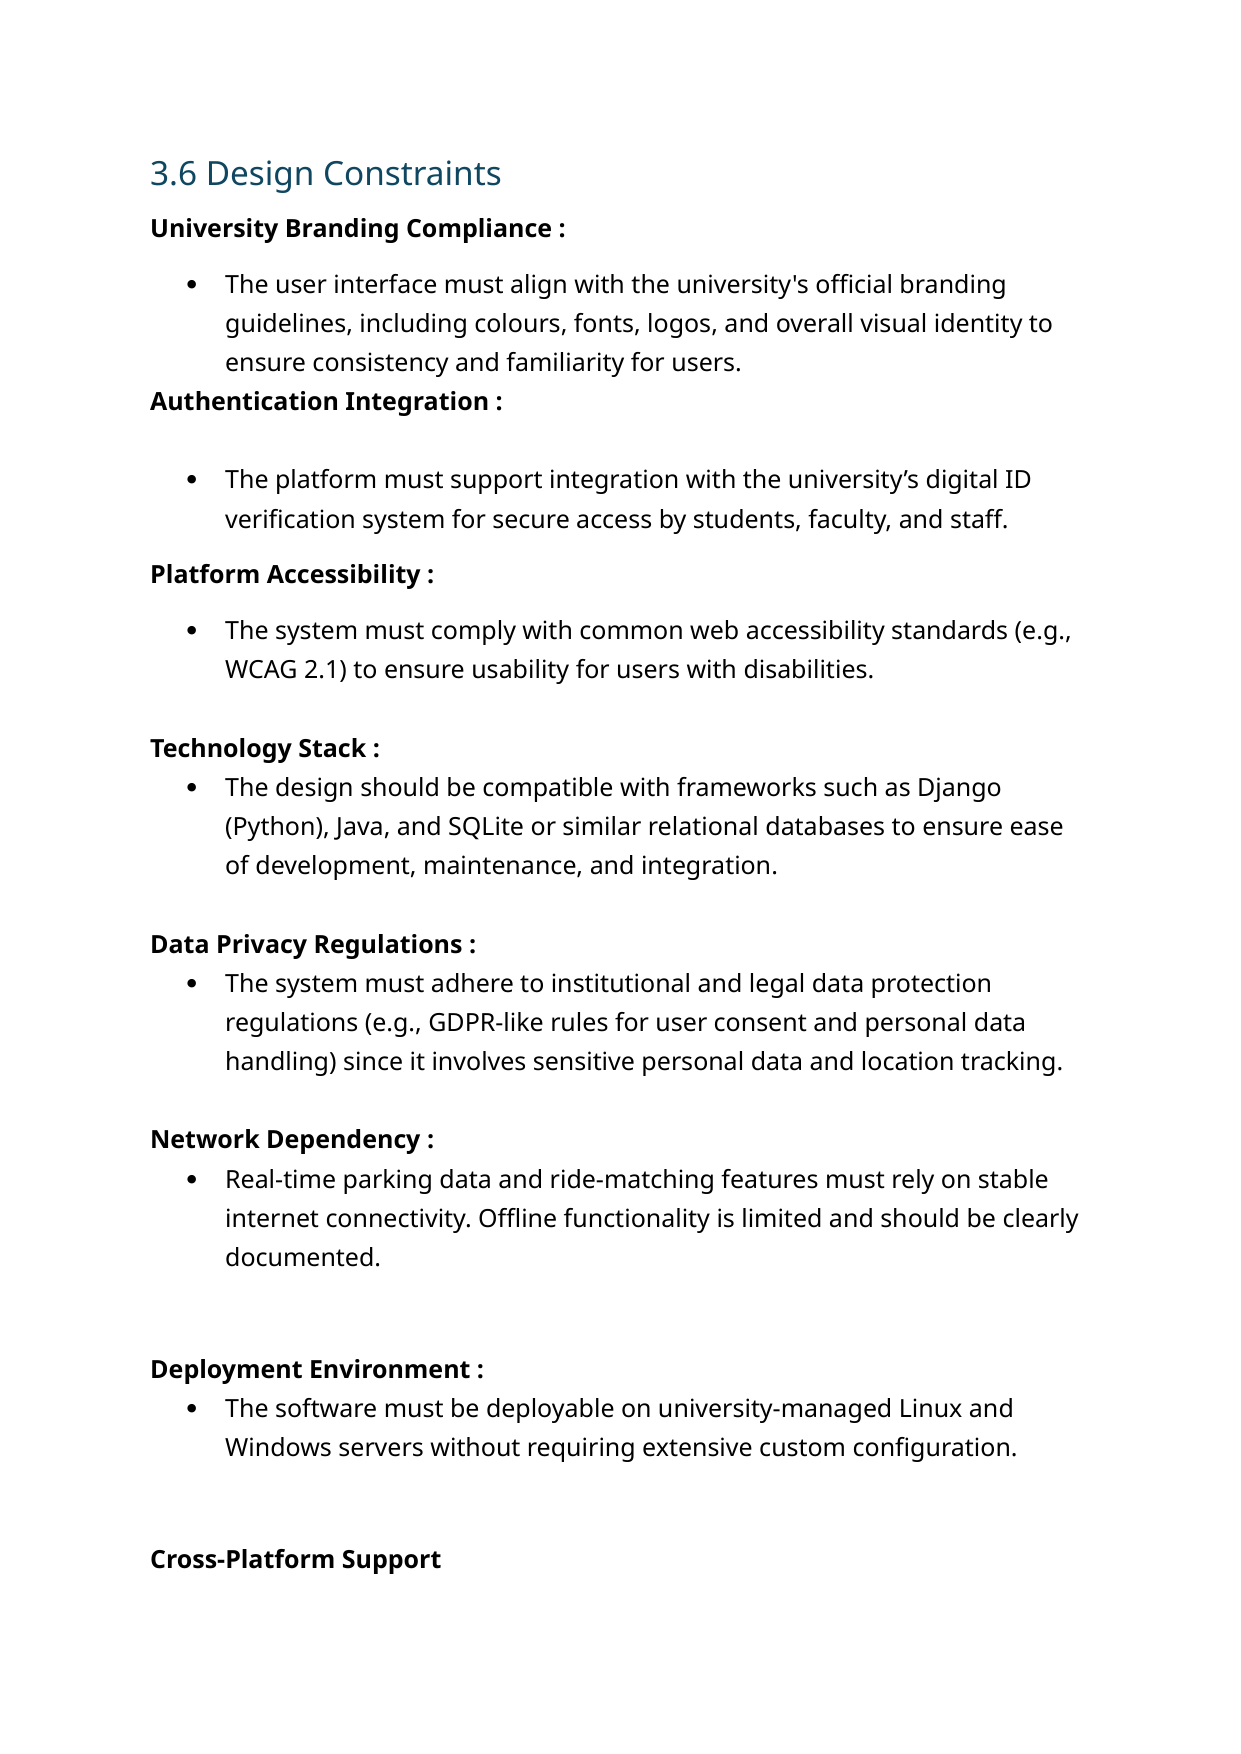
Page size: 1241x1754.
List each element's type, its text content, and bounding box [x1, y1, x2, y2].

list Network Dependency : [150, 1122, 1090, 1156]
list Data Privacy Regulations : [150, 926, 1090, 960]
list The system must adhere to institutional and legal data protection regulations (e.g., GDPR-like rules for user consent and personal data handling) since it involves sensitive personal data and location tracking. [187, 966, 1090, 1078]
list Technology Stack : [150, 731, 1090, 764]
text Cross-Platform Support [150, 1541, 1090, 1575]
list Real-time parking data and ride-matching features must rely on stable internet connectivity. Offline functionality is limited and should be clearly documented. [187, 1161, 1090, 1274]
list The platform must support integration with the university’s digital ID verification system for secure access by students, faculty, and staff. [187, 462, 1090, 535]
list Deployment Environment : [150, 1351, 1090, 1385]
list The system must comply with common web accessibility standards (e.g., WCAG 2.1) to ensure usability for users with disabilities. [187, 613, 1090, 686]
list Authentication Integration : [150, 384, 1090, 418]
text University Branding Compliance : [150, 211, 1090, 244]
subtitle 3.6 Design Constraints [150, 150, 1090, 195]
list The software must be deployable on university-managed Linux and Windows servers without requiring extensive custom configuration. [187, 1391, 1090, 1464]
list The design should be compatible with frameworks such as Django (Python), Java, and SQLite or similar relational databases to ensure ease of development, maintenance, and integration. [187, 770, 1090, 882]
list The user interface must align with the university's official branding guidelines, including colours, fonts, logos, and overall visual identity to ensure consistency and familiarity for users. [187, 266, 1090, 379]
text Platform Accessibility : [150, 557, 1090, 591]
